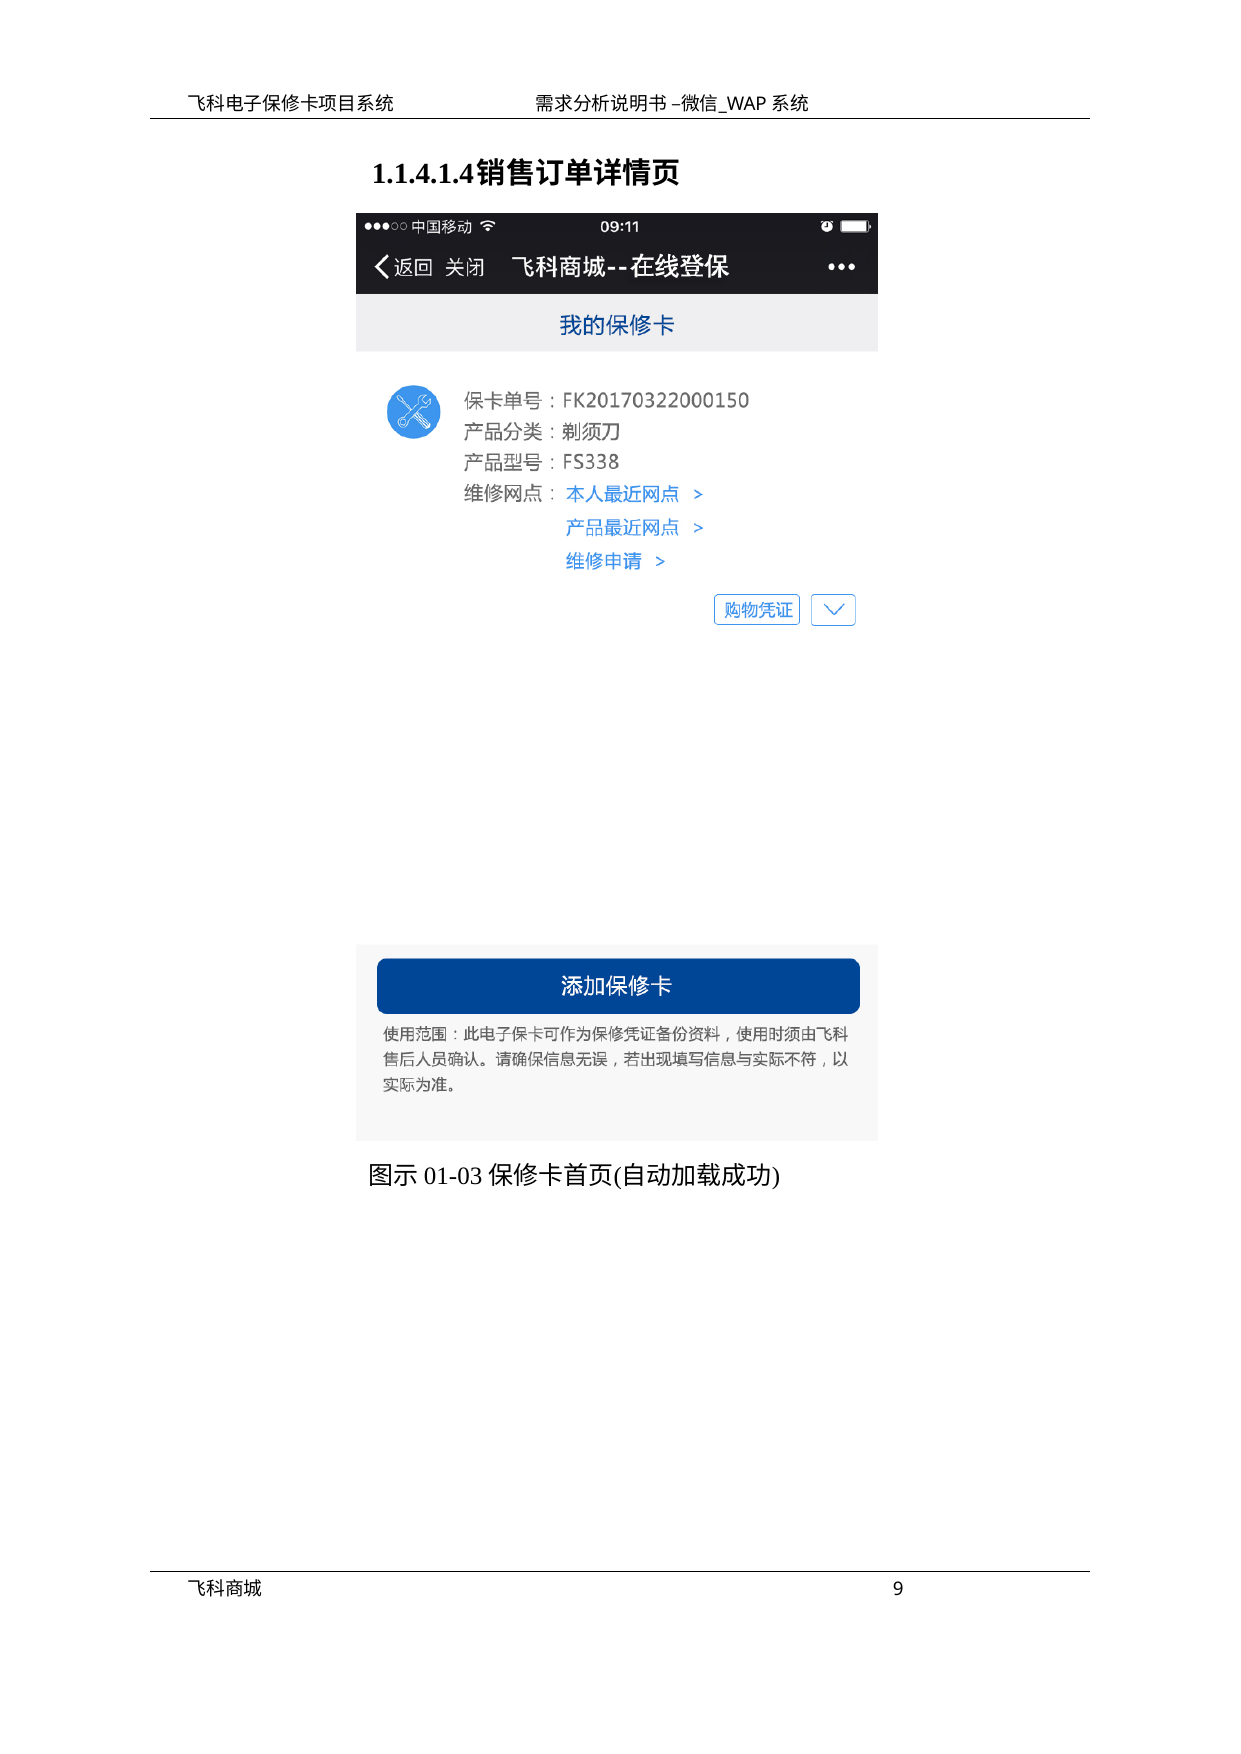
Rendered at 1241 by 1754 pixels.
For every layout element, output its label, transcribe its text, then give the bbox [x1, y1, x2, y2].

subtitle 销售订单详情页 [372, 150, 1090, 192]
picture [356, 213, 878, 1141]
text 图示01-03 保修卡首页(自动加载成功) [150, 1155, 1090, 1191]
